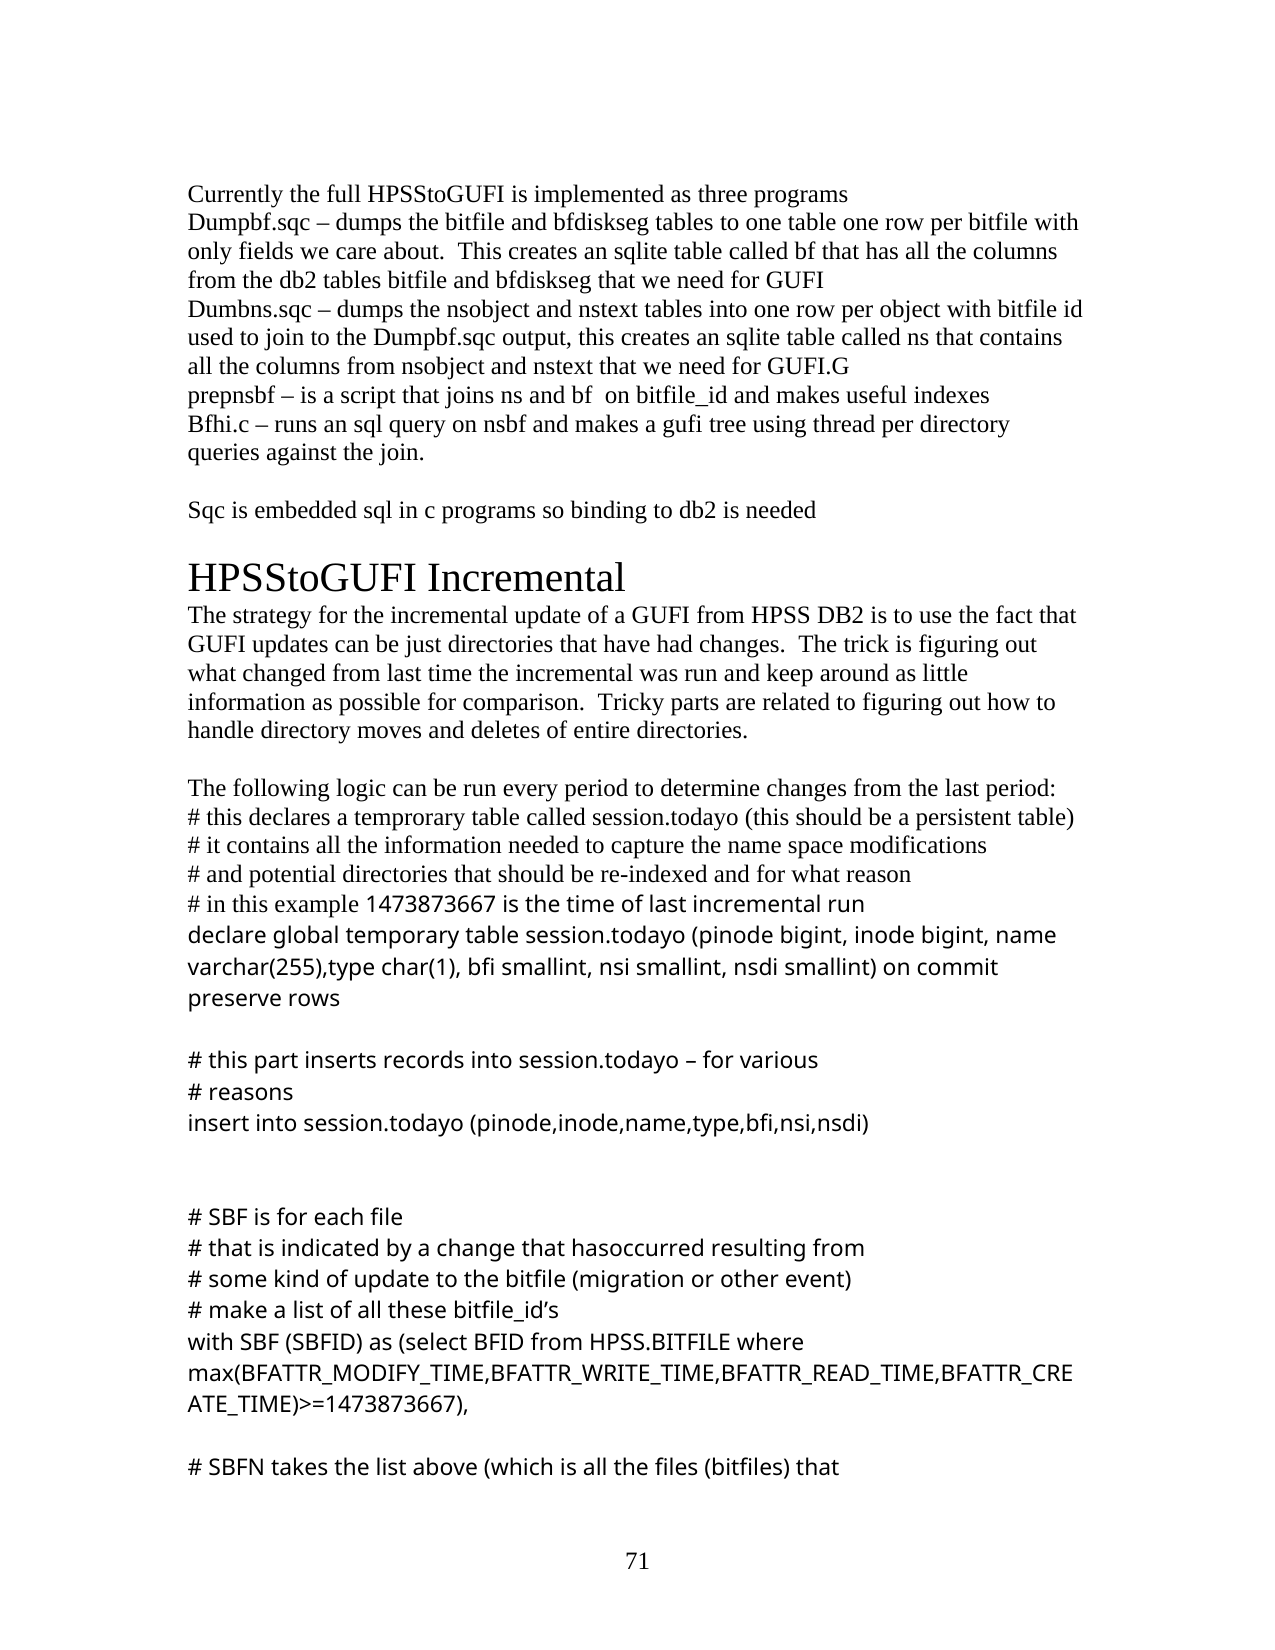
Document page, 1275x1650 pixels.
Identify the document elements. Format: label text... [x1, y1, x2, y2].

text The strategy for the incremental update of a GUFI from HPSS DB2 is to use the fact that GUFI updates can be just directories that have had changes. The trick is figuring out what changed from last time the incremental was run and keep around as little information as possible for comparison. Tricky parts are related to figuring out how to handle directory moves and deletes of entire directories. [187, 600, 1087, 744]
text Dumbns.sqc – dumps the nsobject and nstext tables into one row per object with bitfile id used to join to the Dumpbf.sqc output, this creates an sqlite table called ns that contains all the columns from nsobject and nstext that we need for GUFI.G [187, 294, 1087, 380]
text # it contains all the information needed to capture the name space modifications [187, 830, 1087, 859]
text declare global temporary table session.todayo (pinode bigint, inode bigint, name varchar(255),type char(1), bfi smallint, nsi smallint, nsdi smallint) on commit preserve rows [187, 919, 1087, 1013]
text with SBF (SBFID) as (select BFID from HPSS.BITFILE where max(BFATTR_MODIFY_TIME,BFATTR_WRITE_TIME,BFATTR_READ_TIME,BFATTR_CREATE_TIME)>=1473873667), [187, 1325, 1087, 1419]
text # this declares a temprorary table called session.todayo (this should be a persistent table) [187, 802, 1087, 830]
text # SBF is for each file [187, 1200, 1087, 1232]
text # SBFN takes the list above (which is all the files (bitfiles) that [187, 1450, 1087, 1482]
text # this part inserts records into session.todayo – for various [187, 1044, 1087, 1075]
text # some kind of update to the bitfile (migration or other event) [187, 1263, 1087, 1294]
text The following logic can be run every period to determine changes from the last period: [187, 773, 1087, 802]
text Currently the full HPSStoGUFI is implemented as three programs [187, 179, 1087, 207]
text prepnsbf – is a script that joins ns and bf on bitfile_id and makes useful indexes [187, 380, 1087, 409]
text Sqc is embedded sql in c programs so binding to db2 is needed [187, 495, 1087, 524]
text # and potential directories that should be re-indexed and for what reason [187, 859, 1087, 888]
text # reasons [187, 1075, 1087, 1107]
text Dumpbf.sqc – dumps the bitfile and bfdiskseg tables to one table one row per bitfile with only fields we care about. This creates an sqlite table called bf that has all the columns from the db2 tables bitfile and bfdiskseg that we need for GUFI [187, 207, 1087, 294]
text Bfhi.c – runs an sql query on nsbf and makes a gufi tree using thread per directory queries against the join. [187, 409, 1087, 466]
text # make a list of all these bitfile_id’s [187, 1294, 1087, 1325]
text insert into session.todayo (pinode,inode,name,type,bfi,nsi,nsdi) [187, 1107, 1087, 1138]
text # that is indicated by a change that hasoccurred resulting from [187, 1232, 1087, 1263]
text HPSStoGUFI Incremental [187, 552, 1087, 600]
text # in this example 1473873667 is the time of last incremental run [187, 888, 1087, 919]
